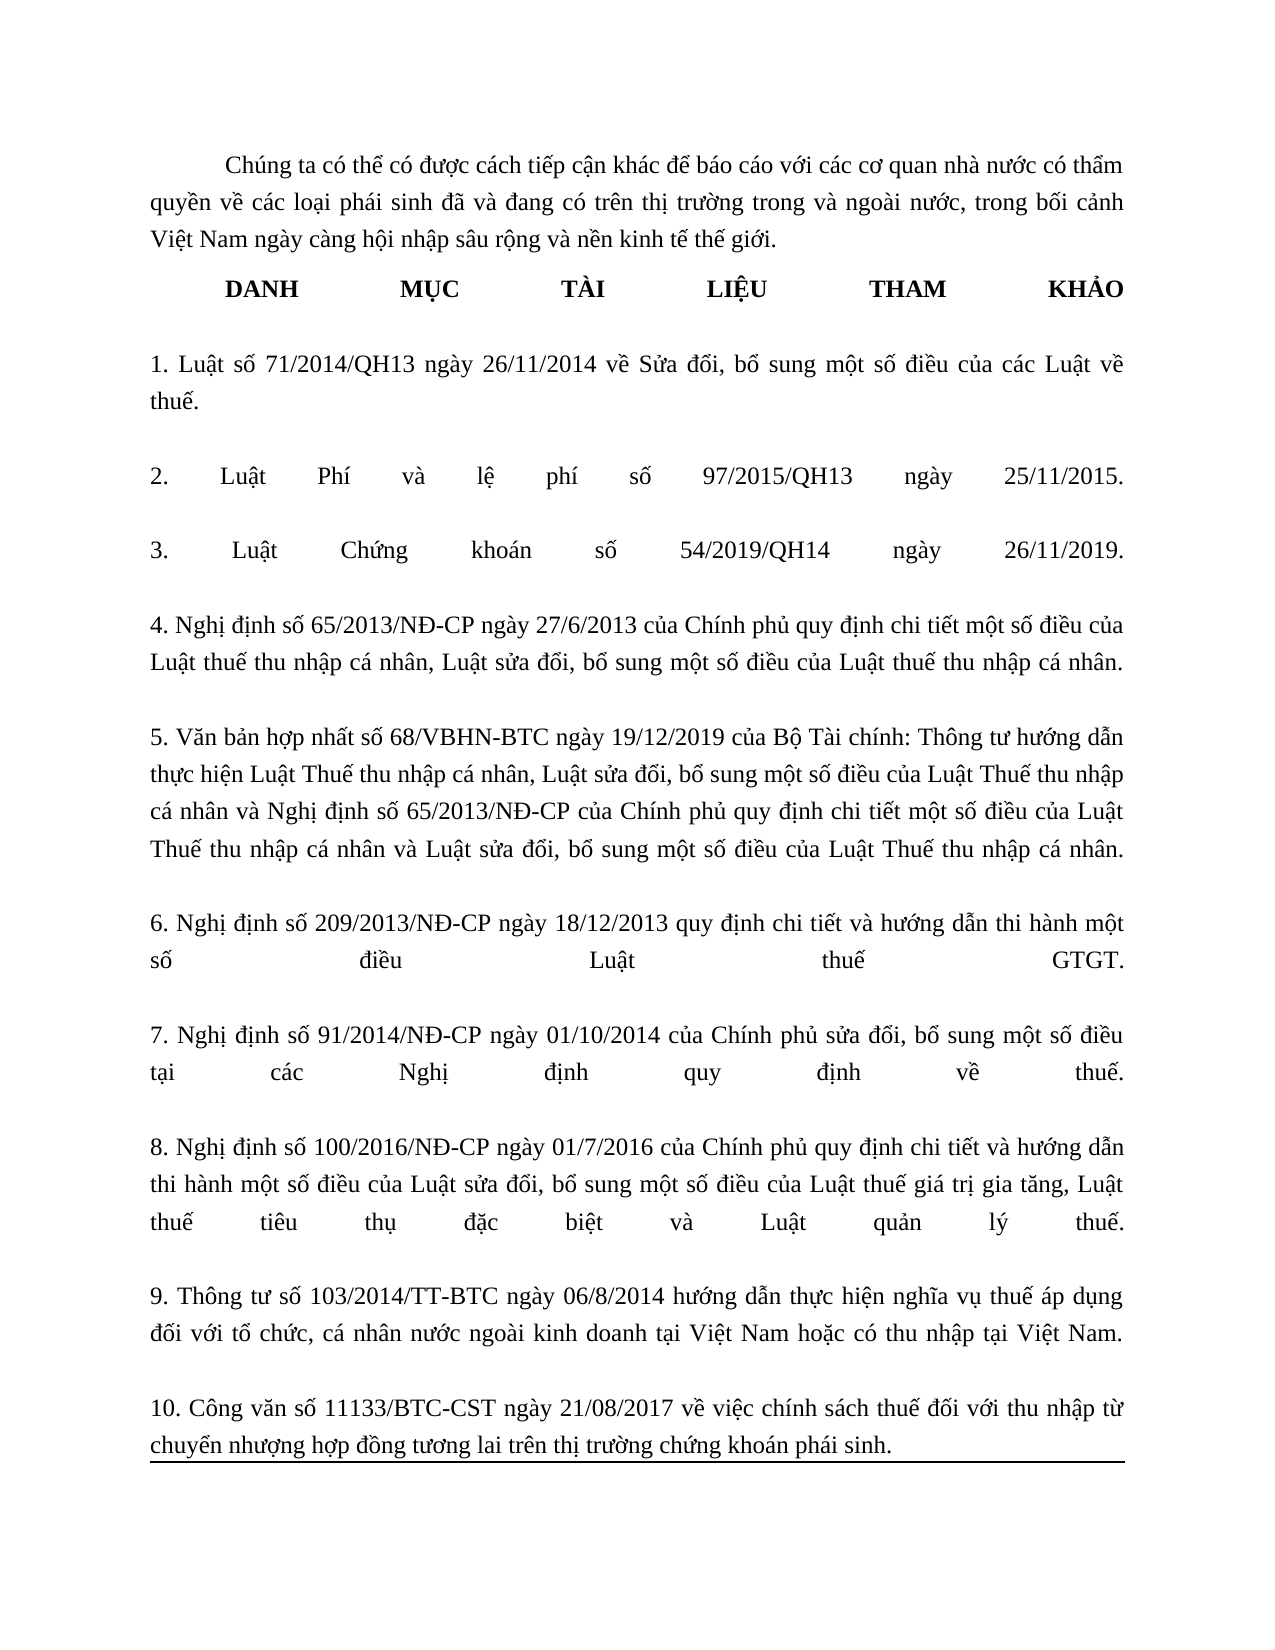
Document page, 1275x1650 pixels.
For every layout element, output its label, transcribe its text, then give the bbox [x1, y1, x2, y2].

text DANH MỤC TÀI LIỆU THAM KHẢO 1. Luật số 71/2014/QH13 ngày 26/11/2014 về Sửa đổi, bổ sung một số điều của các Luật về thuế. 2. Luật Phí và lệ phí số 97/2015/QH13 ngày 25/11/2015. 3. Luật Chứng khoán số 54/2019/QH14 ngày 26/11/2019. 4. Nghị định số 65/2013/NĐ-CP ngày 27/6/2013 của Chính phủ quy định chi tiết một số điều của Luật thuế thu nhập cá nhân, Luật sửa đổi, bổ sung một số điều của Luật thuế thu nhập cá nhân. 5. Văn bản hợp nhất số 68/VBHN-BTC ngày 19/12/2019 của Bộ Tài chính: Thông tư hướng dẫn thực hiện Luật Thuế thu nhập cá nhân, Luật sửa đổi, bổ sung một số điều của Luật Thuế thu nhập cá nhân và Nghị định số 65/2013/NĐ-CP của Chính phủ quy định chi tiết một số điều của Luật Thuế thu nhập cá nhân và Luật sửa đổi, bổ sung một số điều của Luật Thuế thu nhập cá nhân. 6. Nghị định số 209/2013/NĐ-CP ngày 18/12/2013 quy định chi tiết và hướng dẫn thi hành một số điều Luật thuế GTGT. 7. Nghị định số 91/2014/NĐ-CP ngày 01/10/2014 của Chính phủ sửa đổi, bổ sung một số điều tại các Nghị định quy định về thuế. 8. Nghị định số 100/2016/NĐ-CP ngày 01/7/2016 của Chính phủ quy định chi tiết và hướng dẫn thi hành một số điều của Luật sửa đổi, bổ sung một số điều của Luật thuế giá trị gia tăng, Luật thuế tiêu thụ đặc biệt và Luật quản lý thuế. 9. Thông tư số 103/2014/TT-BTC ngày 06/8/2014 hướng dẫn thực hiện nghĩa vụ thuế áp dụng đối với tổ chức, cá nhân nước ngoài kinh doanh tại Việt Nam hoặc có thu nhập tại Việt Nam. 10. Công văn số 11133/BTC-CST ngày 21/08/2017 về việc chính sách thuế đối với thu nhập từ chuyển nhượng hợp đồng tương lai trên thị trường chứng khoán phái sinh. [150, 274, 1125, 1461]
text Chúng ta có thể có được cách tiếp cận khác để báo cáo với các cơ quan nhà nước có thẩm quyền về các loại phái sinh đã và đang có trên thị trường trong và ngoài nước, trong bối cảnh Việt Nam ngày càng hội nhập sâu rộng và nền kinh tế thế giới. [150, 150, 1125, 253]
